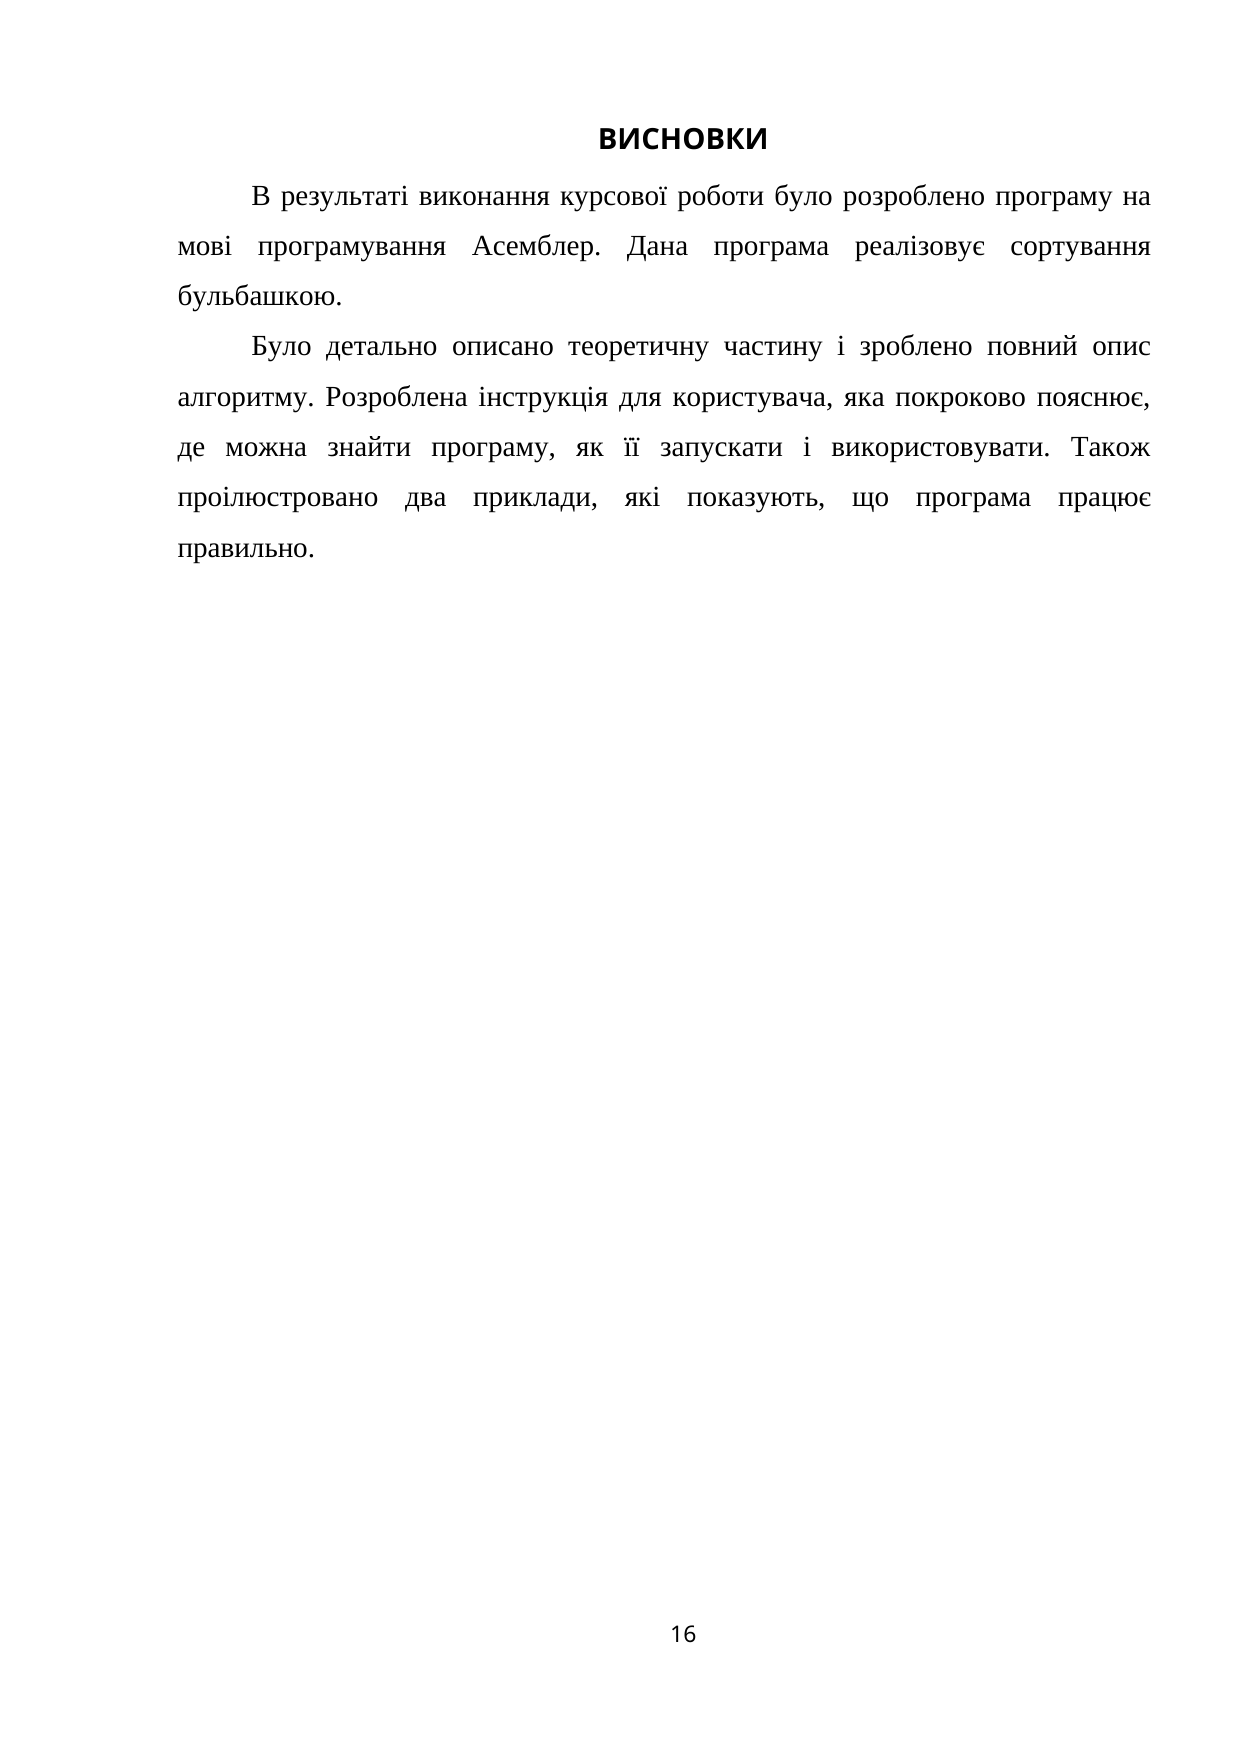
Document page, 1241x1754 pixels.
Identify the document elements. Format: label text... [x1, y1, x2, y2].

text В результаті виконання курсової роботи було розроблено програму на мові програмування Асемблер. Дана програма реалізовує сортування бульбашкою. [177, 261, 1152, 312]
text Було детально описано теоретичну частину і зроблено повний опис алгоритму. Розроблена інструкція для користувача, яка покроково пояснює, де можна знайти програму, як її запускати і використовувати. Також проілюстровано два приклади, які показують, що програма працює правильно. [177, 328, 1152, 563]
text В результаті виконання курсової роботи було розроблено програму на мові програмування Асемблер. Дана програма реалізовує сортування бульбашкою. [177, 178, 1152, 228]
text ВИСНОВКИ [177, 118, 1152, 158]
